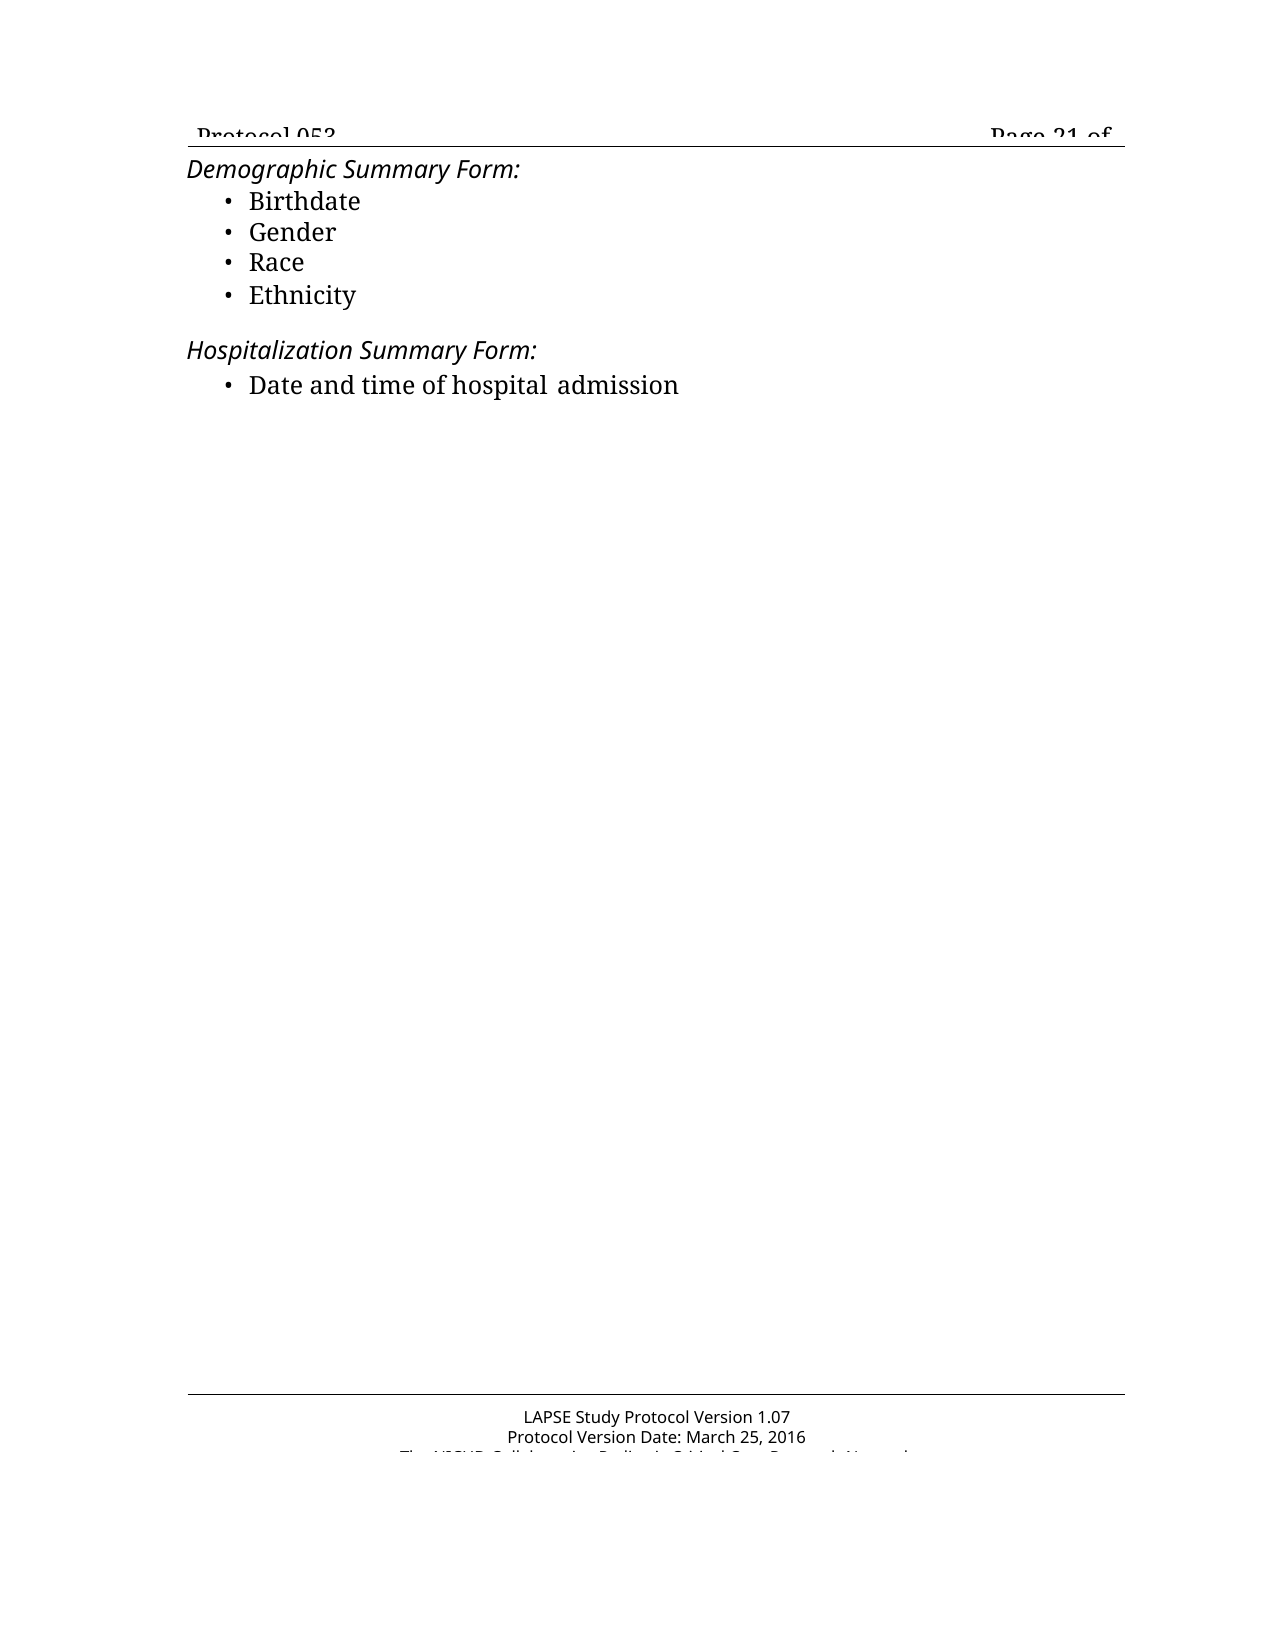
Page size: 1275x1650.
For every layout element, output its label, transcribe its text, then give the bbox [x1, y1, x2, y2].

list Birthdate [224, 184, 1275, 217]
text Demographic Summary Form: [186, 156, 1275, 184]
list Gender [224, 217, 1275, 247]
list Ethnicity [224, 277, 1275, 311]
text Hospitalization Summary Form: [186, 337, 1275, 365]
list Race [224, 247, 1275, 277]
list Date and time of hospital admission [224, 365, 1275, 402]
